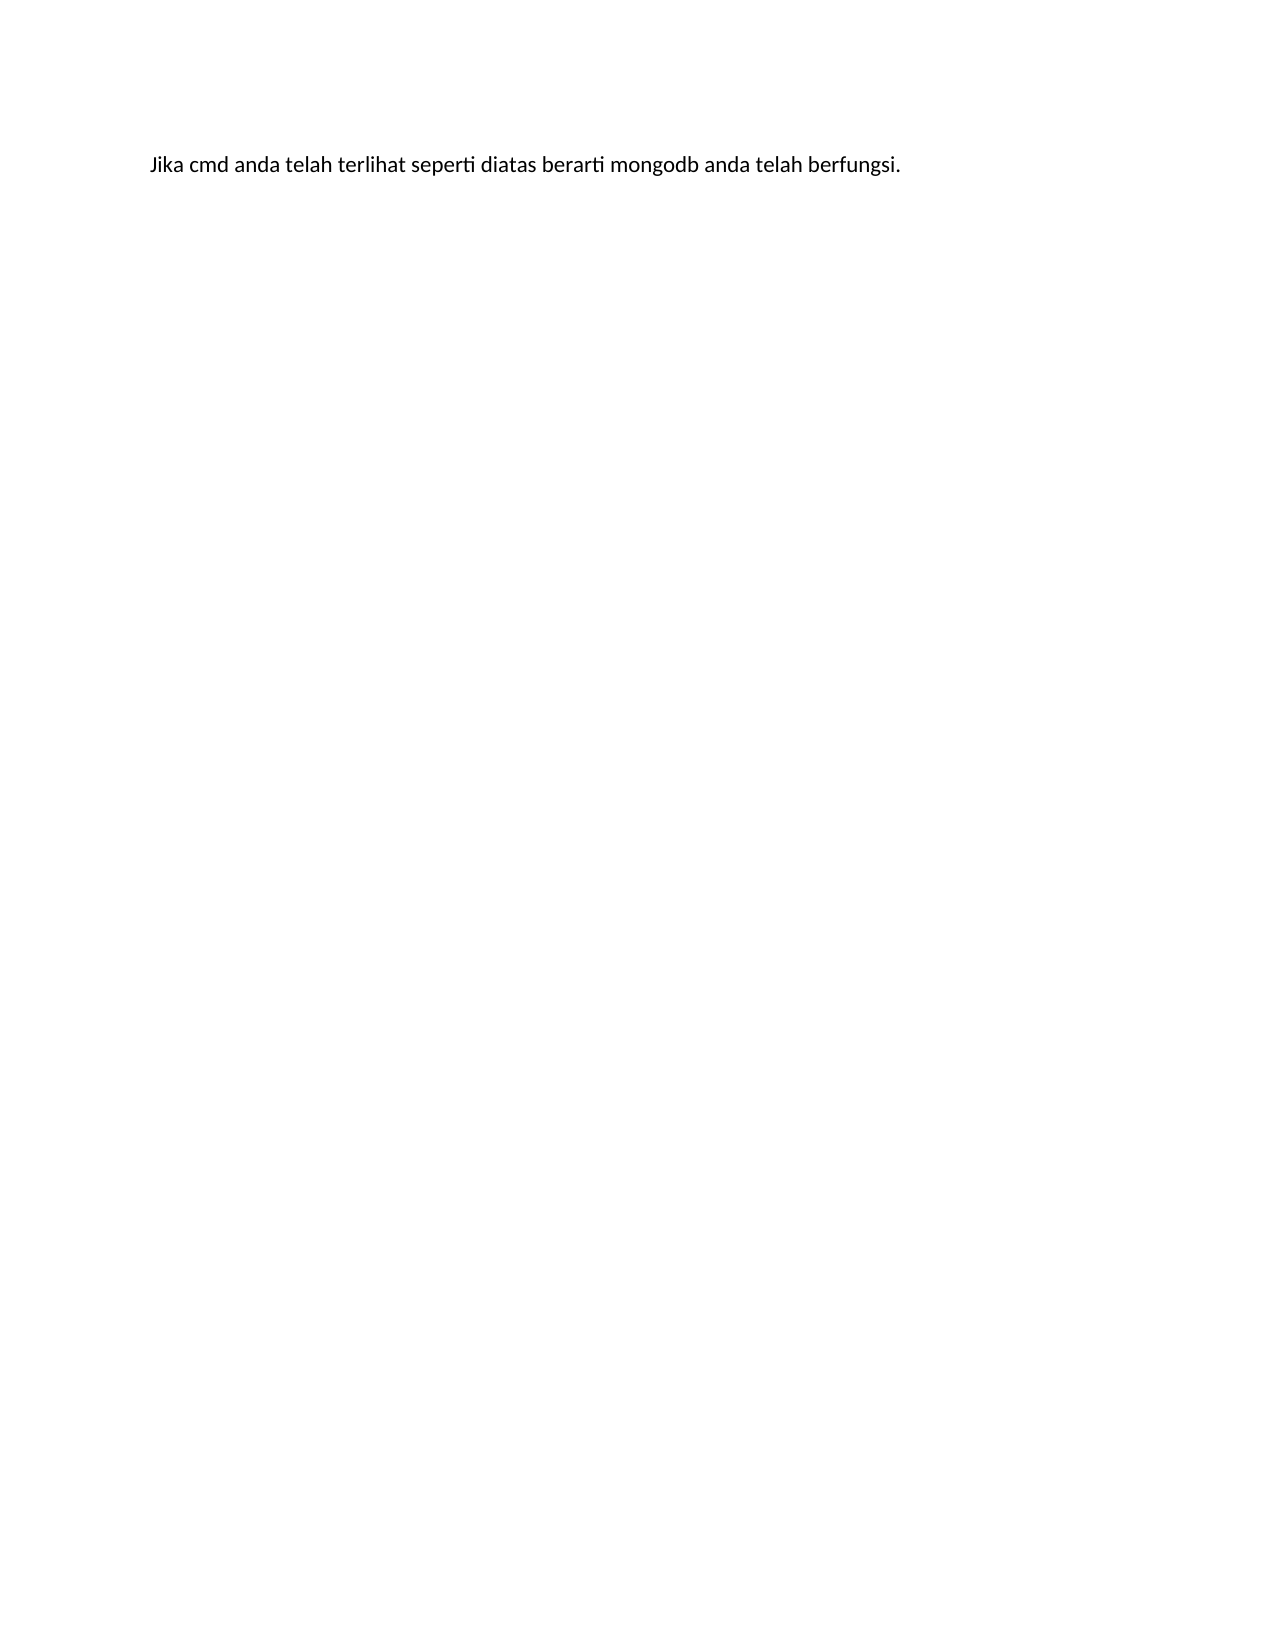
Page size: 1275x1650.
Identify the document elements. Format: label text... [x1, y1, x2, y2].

text Jika cmd anda telah terlihat seperti diatas berarti mongodb anda telah berfungsi. [150, 150, 1125, 178]
